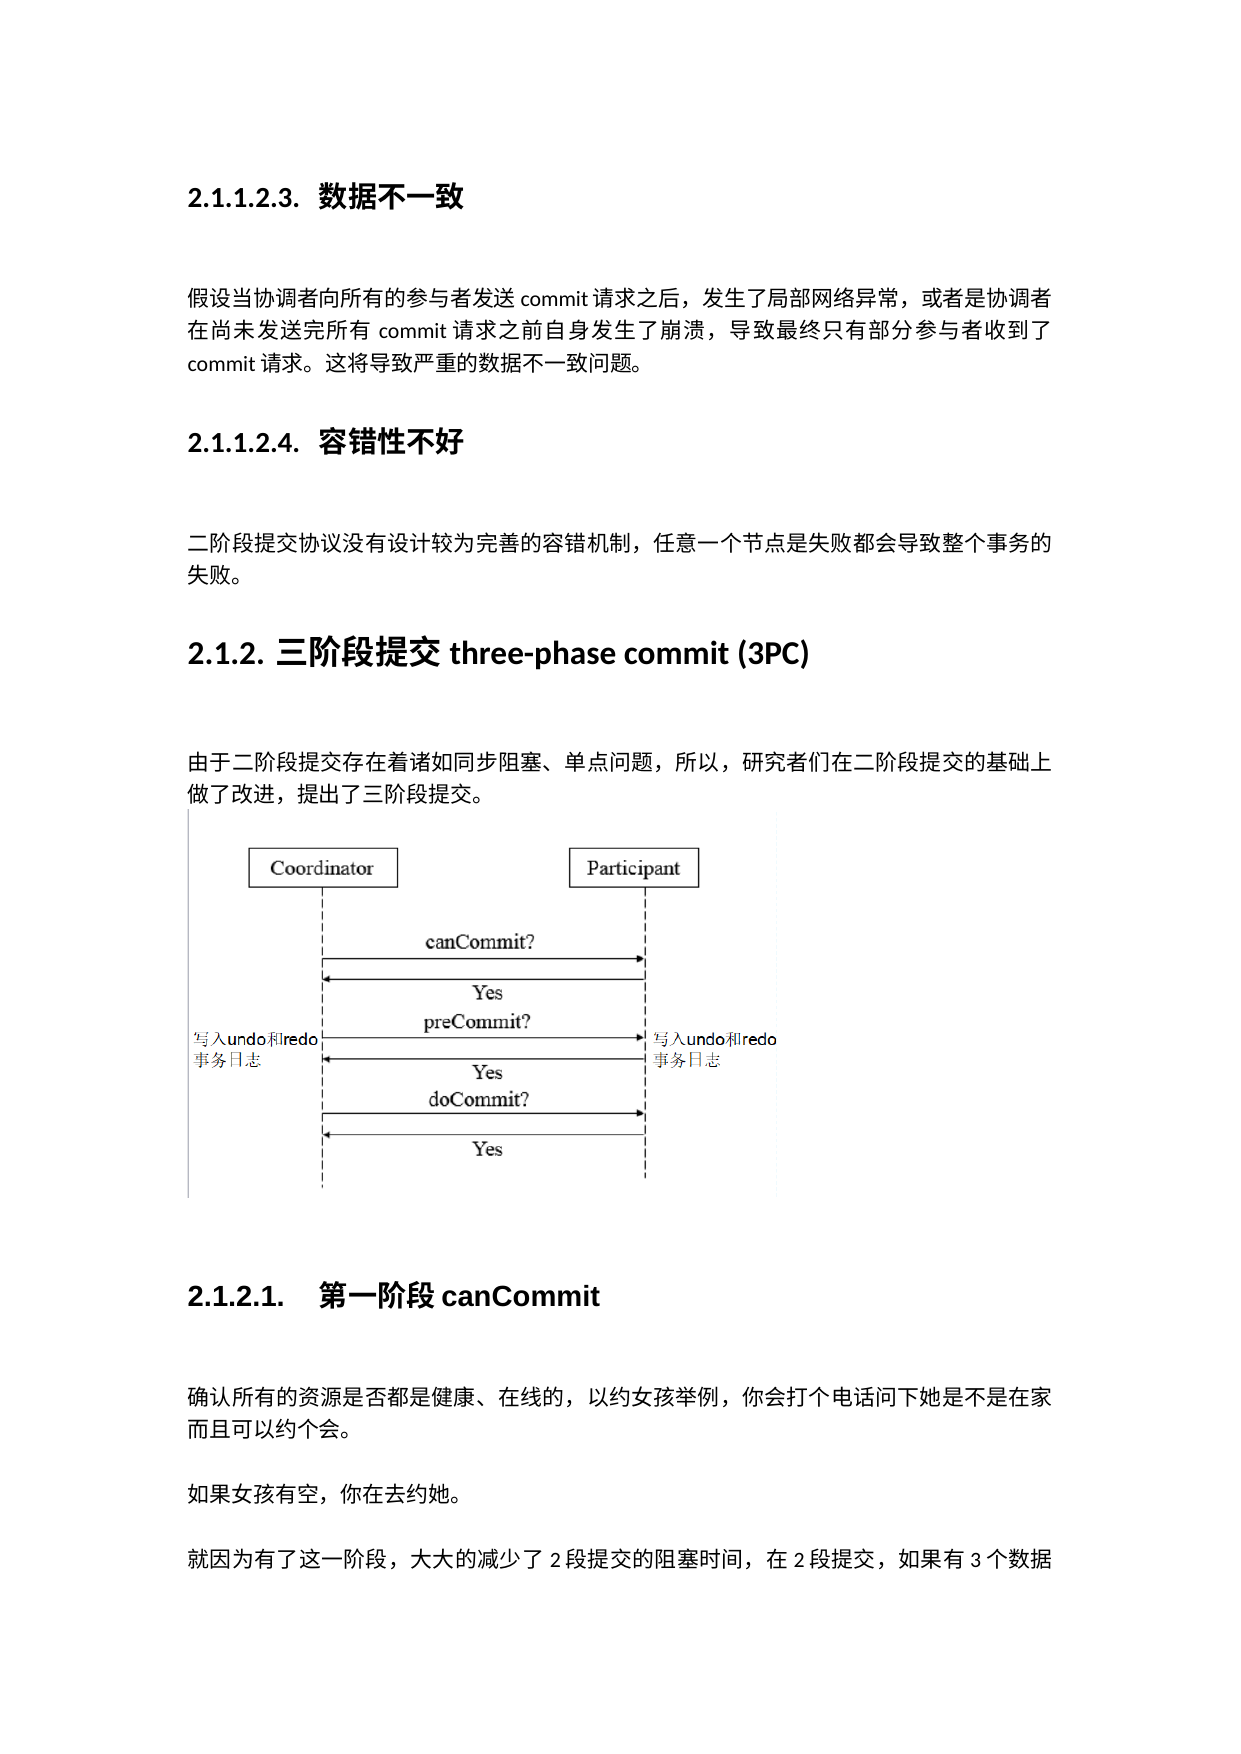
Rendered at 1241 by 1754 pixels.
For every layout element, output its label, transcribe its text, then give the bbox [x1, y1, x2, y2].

subtitle 第一阶段canCommit [187, 1261, 1053, 1326]
text 二阶段提交协议没有设计较为完善的容错机制，任意一个节点是失败都会导致整个事务的失败。 [187, 526, 1053, 591]
text 如果女孩有空，你在去约她。 [187, 1477, 1053, 1509]
text 假设当协调者向所有的参与者发送commit请求之后，发生了局部网络异常，或者是协调者在尚未发送完所有 commit请求之前自身发生了崩溃，导致最终只有部分参与者收到了commit请求。这将导致严重的数据不一致问题。 [187, 280, 1053, 378]
text 容错性不好 [187, 407, 1053, 472]
subtitle 三阶段提交 three-phase commit (3PC) [187, 618, 1053, 683]
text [187, 1542, 1053, 1574]
text 确认所有的资源是否都是健康、在线的，以约女孩举例，你会打个电话问下她是不是在家，而且可以约个会。 [187, 1379, 1053, 1444]
text 由于二阶段提交存在着诸如同步阻塞、单点问题，所以，研究者们在二阶段提交的基础上做了改进，提出了三阶段提交。 [187, 744, 1053, 809]
picture [187, 809, 777, 1198]
text 数据不一致 [187, 162, 1053, 227]
